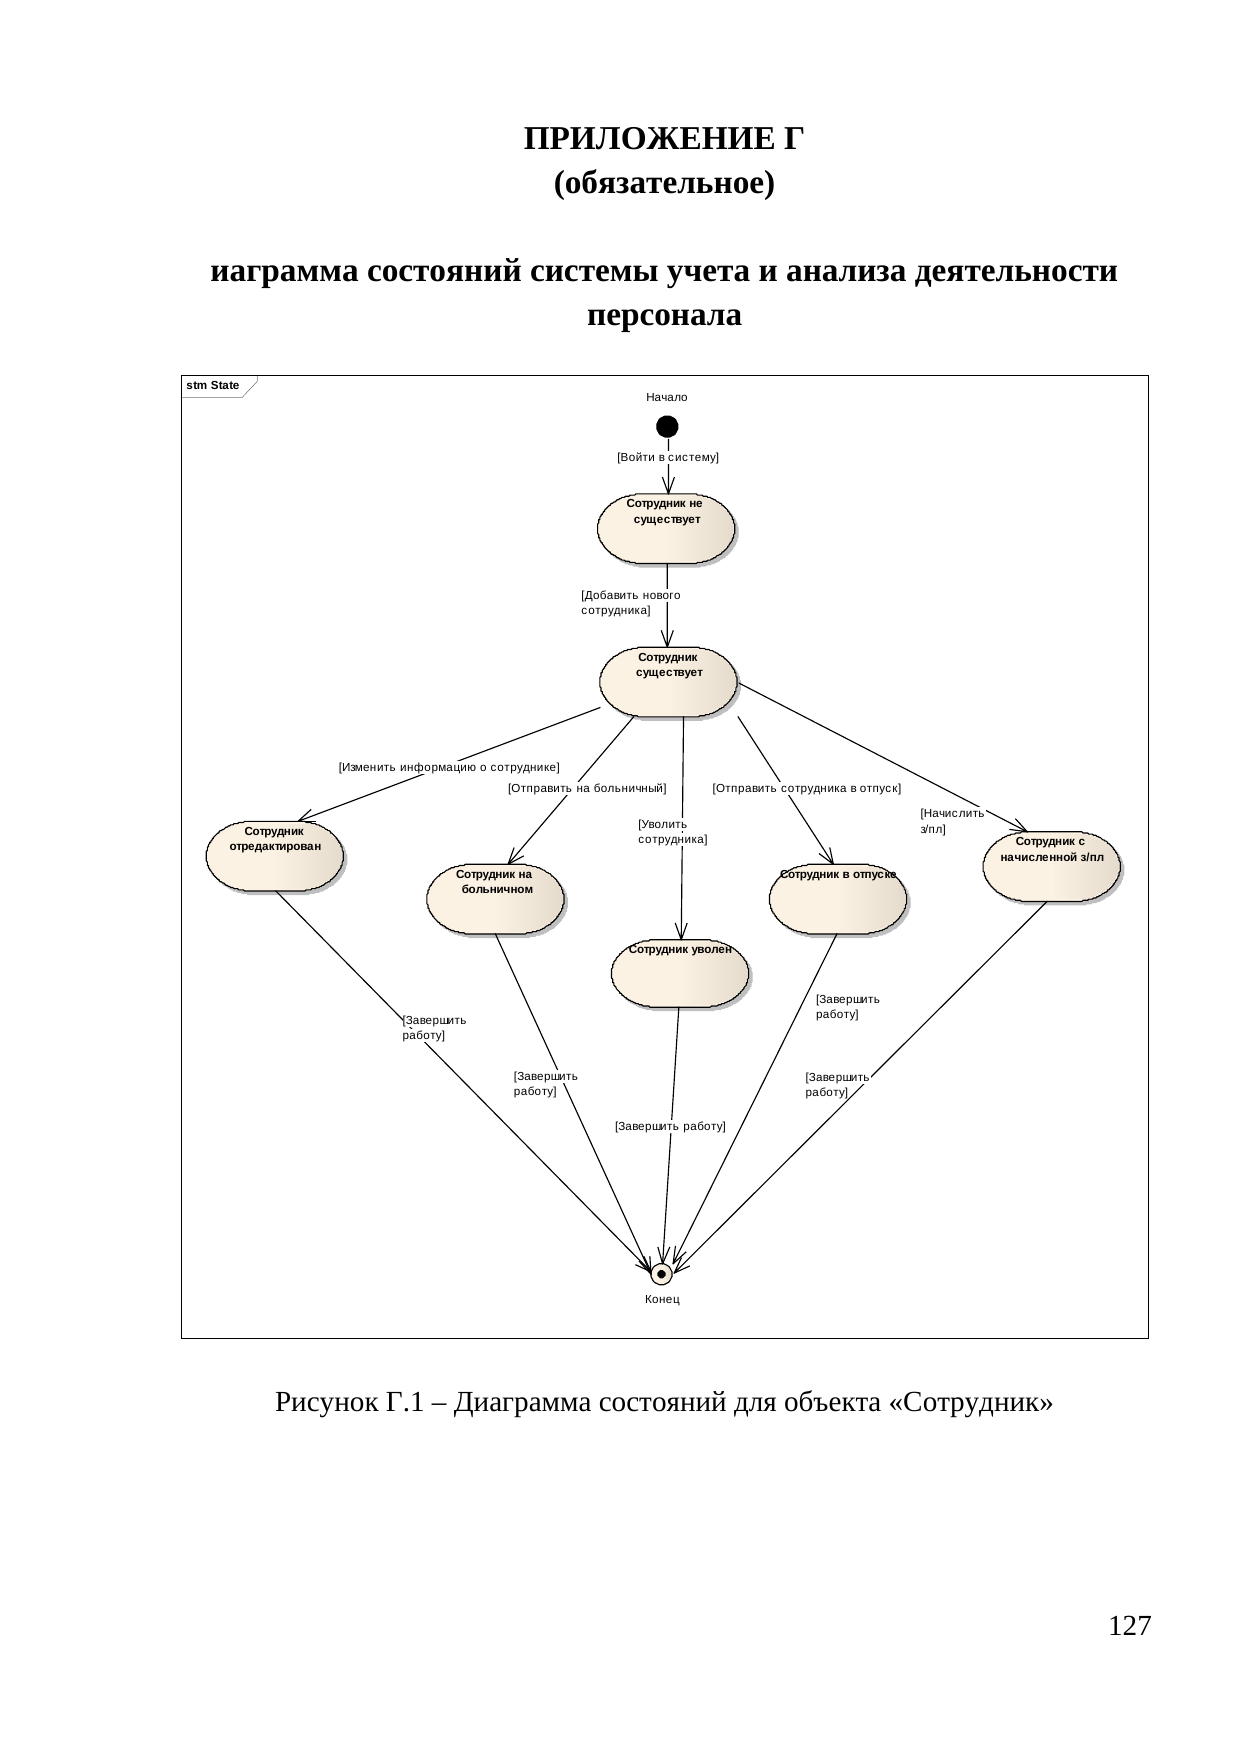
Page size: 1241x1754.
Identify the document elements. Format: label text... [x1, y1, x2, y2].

subtitle ПРИЛОЖЕНИЕ Г [177, 118, 1152, 156]
subtitle (обязательное) [177, 162, 1152, 201]
text Рисунок Г.1 – Диаграмма состояний для объекта «Сотрудник» [177, 1384, 1152, 1418]
subtitle иаграмма состояний системы учета и анализа деятельности персонала [177, 250, 1152, 333]
